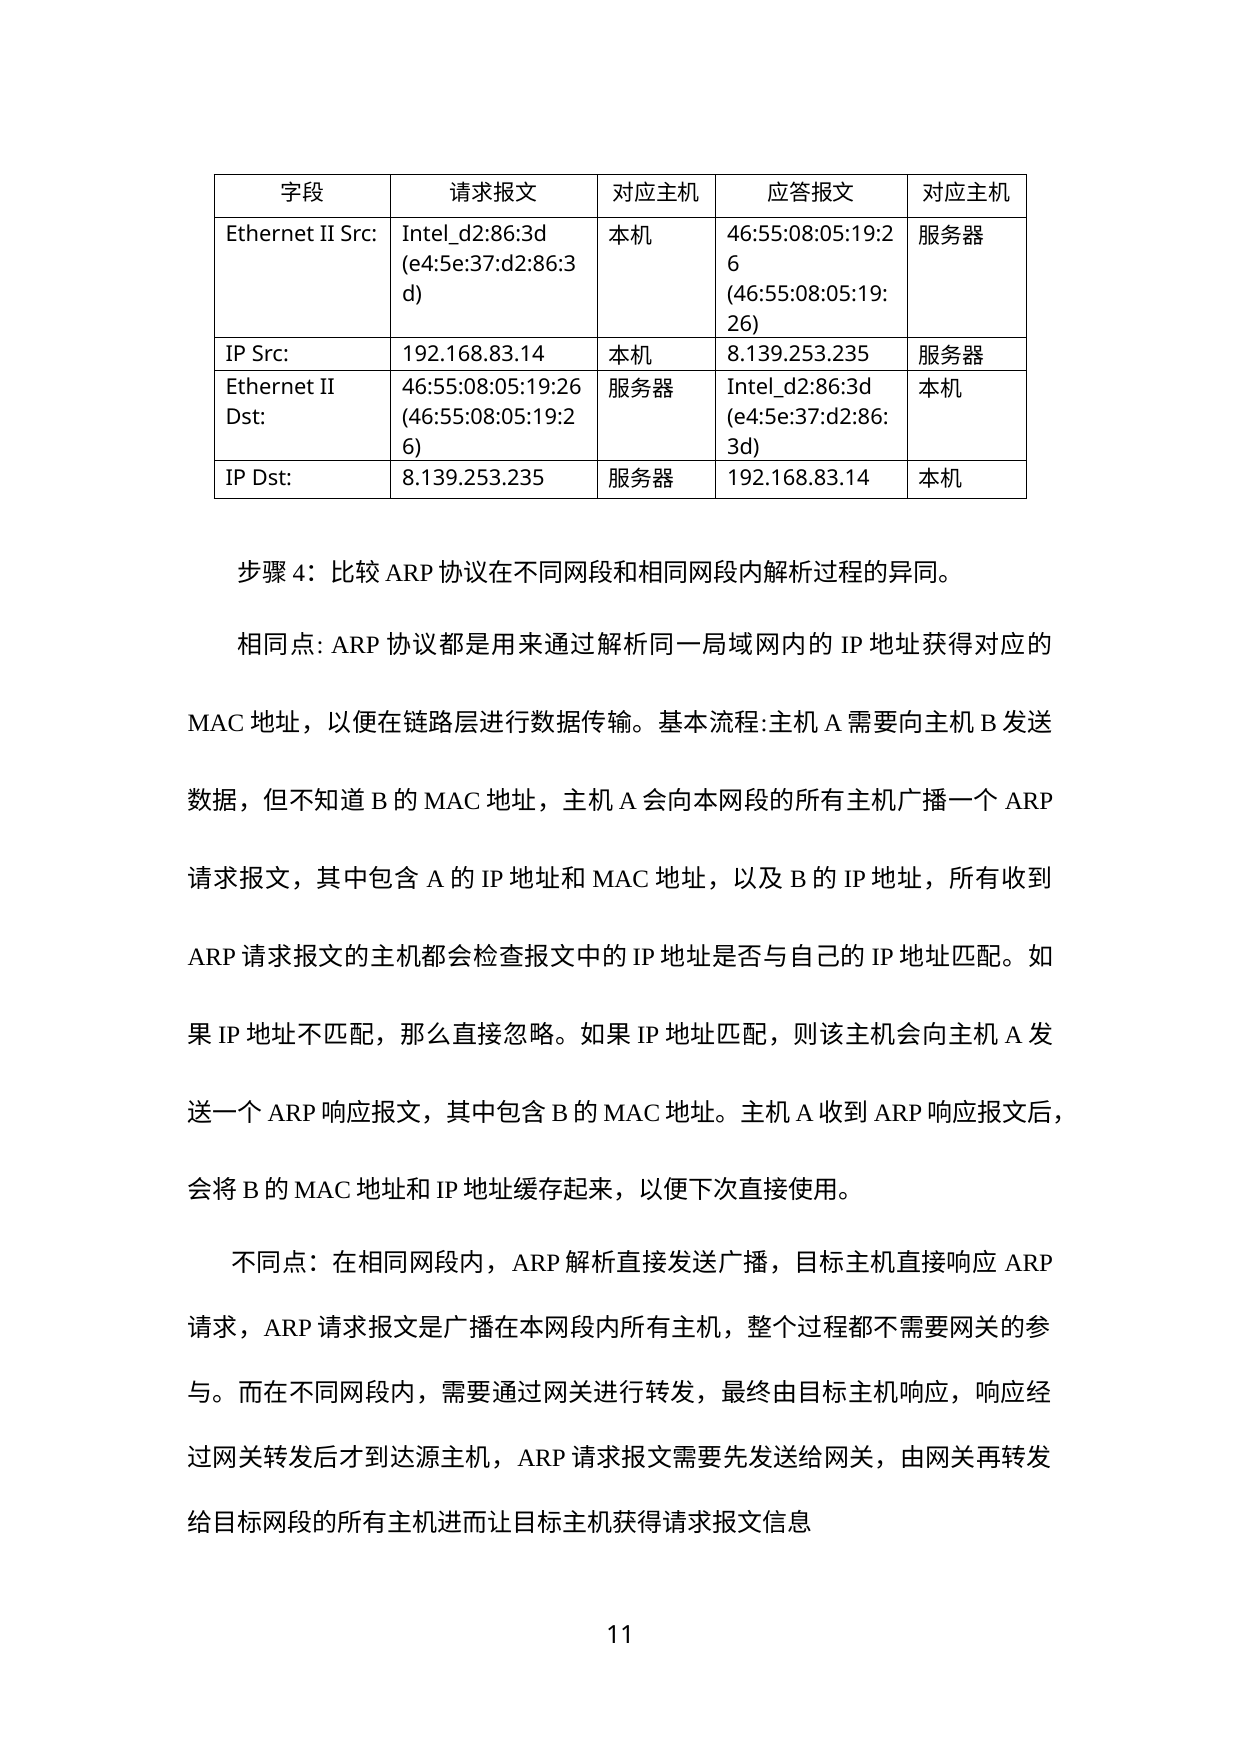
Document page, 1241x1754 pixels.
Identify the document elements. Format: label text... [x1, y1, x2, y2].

table_cell 本机 [908, 371, 1026, 460]
table_cell 8.139.253.235 [716, 338, 907, 370]
table_cell 服务器 [908, 338, 1026, 370]
table_cell IP Dst: [215, 461, 390, 497]
text 相同点: ARP协议都是用来通过解析同一局域网内的IP地址获得对应的MAC地址，以便在链路层进行数据传输。基本流程:主机A需要向主机B发送数据，但不知道B的MAC地址，主机A会向本网段的所有主机广播一个ARP请求报文，其中包含A的IP地址和MAC地址，以及B的IP地址，所有收到ARP请求报文的主机都会检查报文中的IP地址是否与自己的IP地址匹配。如果IP地址不匹配，那么直接忽略。如果IP地址匹配，则该主机会向主机A发送一个ARP响应报文，其中包含B的MAC地址。主机A收到ARP响应报文后，会将B的MAC地址和IP地址缓存起来，以便下次直接使用。 [187, 610, 1053, 1221]
table_cell 46:55:08:05:19:26 (46:55:08:05:19:26) [391, 371, 597, 460]
table_header 请求报文 [391, 175, 597, 217]
table_cell Ethernet II Dst: [215, 371, 390, 460]
table_cell IP Src: [215, 338, 390, 370]
table_cell 服务器 [598, 371, 715, 460]
table_cell 192.168.83.14 [391, 338, 597, 370]
table_cell Intel_d2:86:3d (e4:5e:37:d2:86:3d) [716, 371, 907, 460]
table_cell 服务器 [908, 218, 1026, 337]
table_header 应答报文 [716, 175, 907, 217]
table_cell 46:55:08:05:19:26 (46:55:08:05:19:26) [716, 218, 907, 337]
table_cell Ethernet II Src: [215, 218, 390, 337]
table_header 对应主机 [598, 175, 715, 217]
table_cell 服务器 [598, 461, 715, 497]
table_cell 192.168.83.14 [716, 461, 907, 497]
text 步骤4：比较ARP协议在不同网段和相同网段内解析过程的异同。 [187, 233, 1053, 603]
table_header 字段 [215, 175, 390, 217]
table_cell Intel_d2:86:3d (e4:5e:37:d2:86:3d) [391, 218, 597, 337]
text 不同点：在相同网段内，ARP解析直接发送广播，目标主机直接响应ARP请求，ARP请求报文是广播在本网段内所有主机，整个过程都不需要网关的参与。而在不同网段内，需要通过网关进行转发，最终由目标主机响应，响应经过网关转发后才到达源主机，ARP请求报文需要先发送给网关，由网关再转发给目标网段的所有主机进而让目标主机获得请求报文信息 [187, 1228, 1053, 1553]
table_cell 本机 [598, 218, 715, 337]
table_header 对应主机 [908, 175, 1026, 217]
table_cell 本机 [598, 338, 715, 370]
table_cell 8.139.253.235 [391, 461, 597, 497]
table_cell 本机 [908, 461, 1026, 497]
